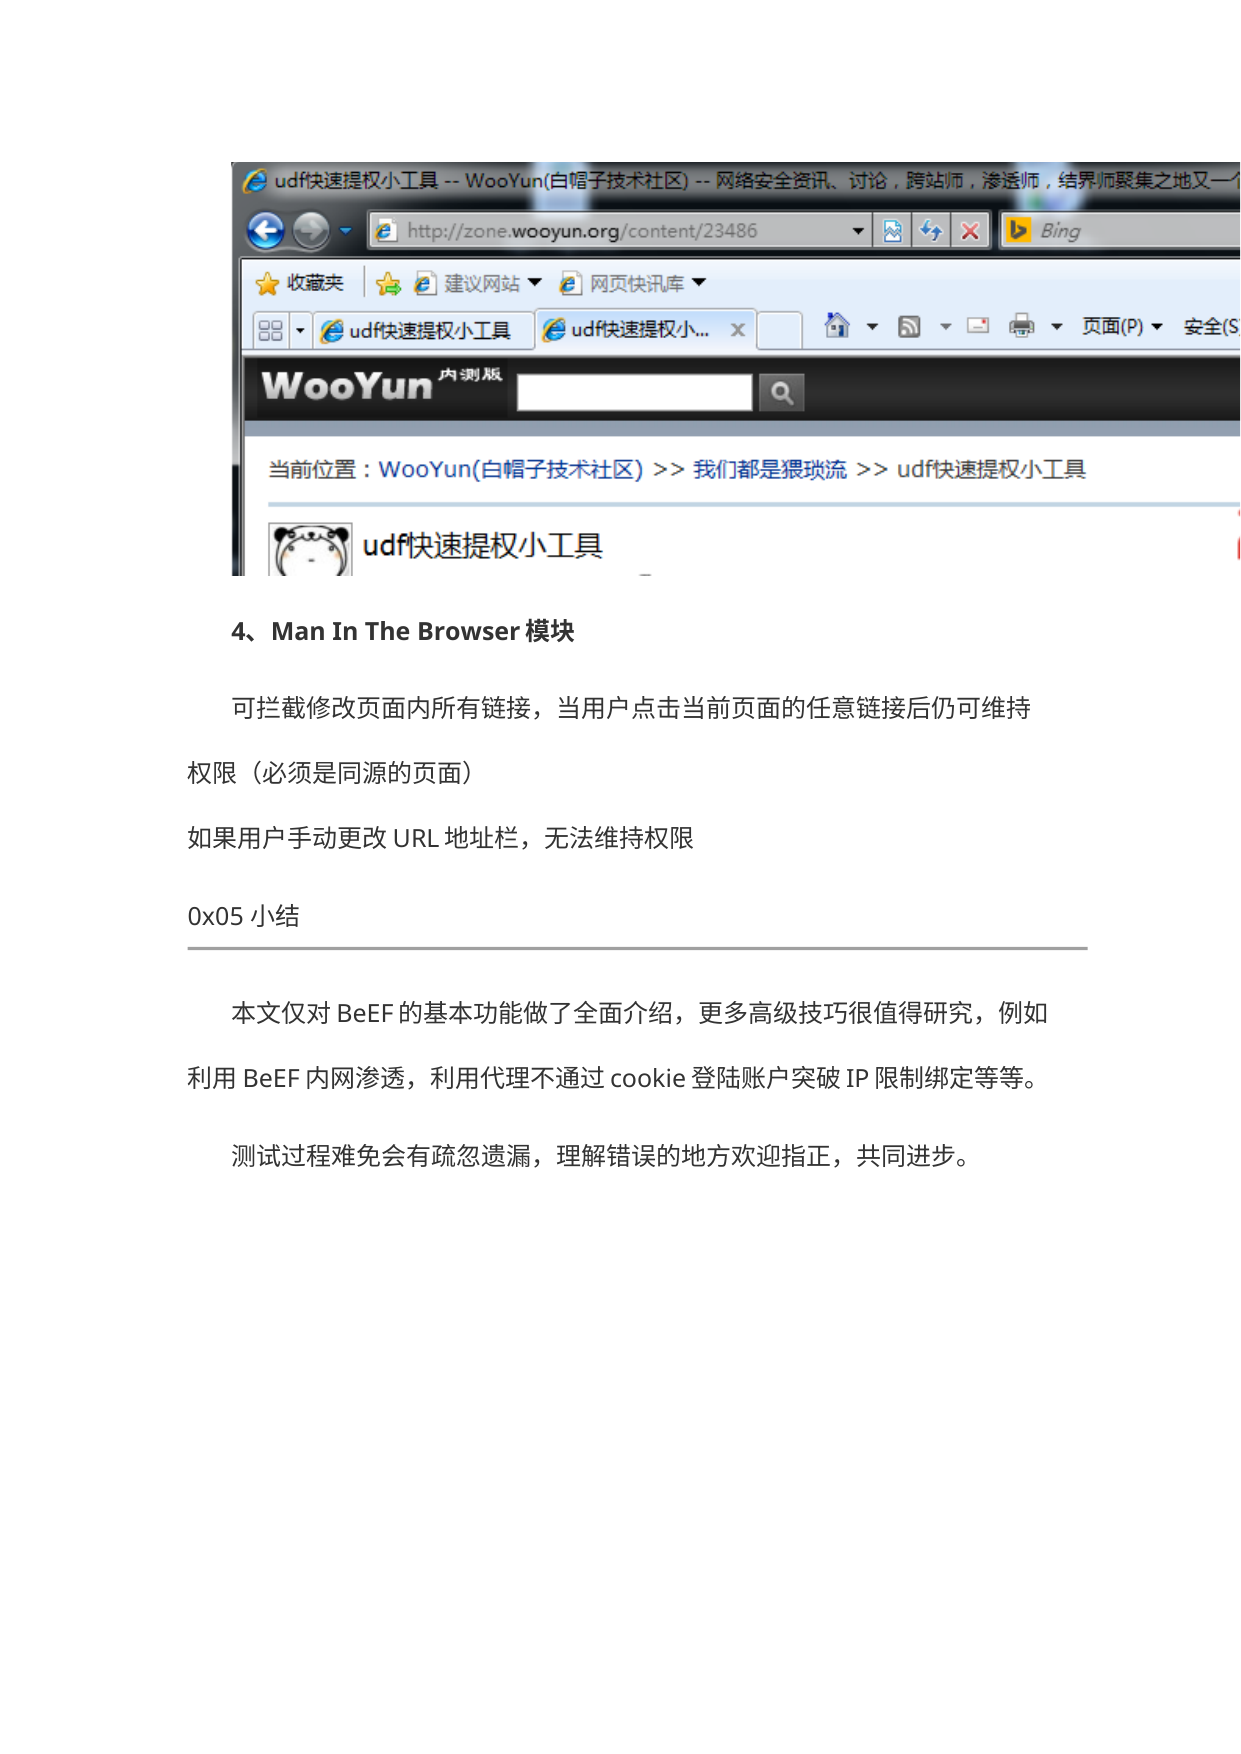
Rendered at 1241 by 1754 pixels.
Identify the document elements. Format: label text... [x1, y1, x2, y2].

text 0x05 小结 [187, 882, 1053, 946]
text 测试过程难免会有疏忽遗漏，理解错误的地方欢迎指正，共同进步。 [187, 1122, 1053, 1187]
text 4、Man In The Browser模块 [187, 597, 1053, 662]
text 可拦截修改页面内所有链接，当用户点击当前页面的任意链接后仍可维持权限（必须是同源的页面） 如果用户手动更改URL地址栏，无法维持权限 [187, 674, 1053, 869]
text 本文仅对BeEF的基本功能做了全面介绍，更多高级技巧很值得研究，例如利用BeEF内网渗透，利用代理不通过cookie登陆账户突破IP限制绑定等等。 [187, 979, 1053, 1109]
picture [231, 162, 1241, 576]
